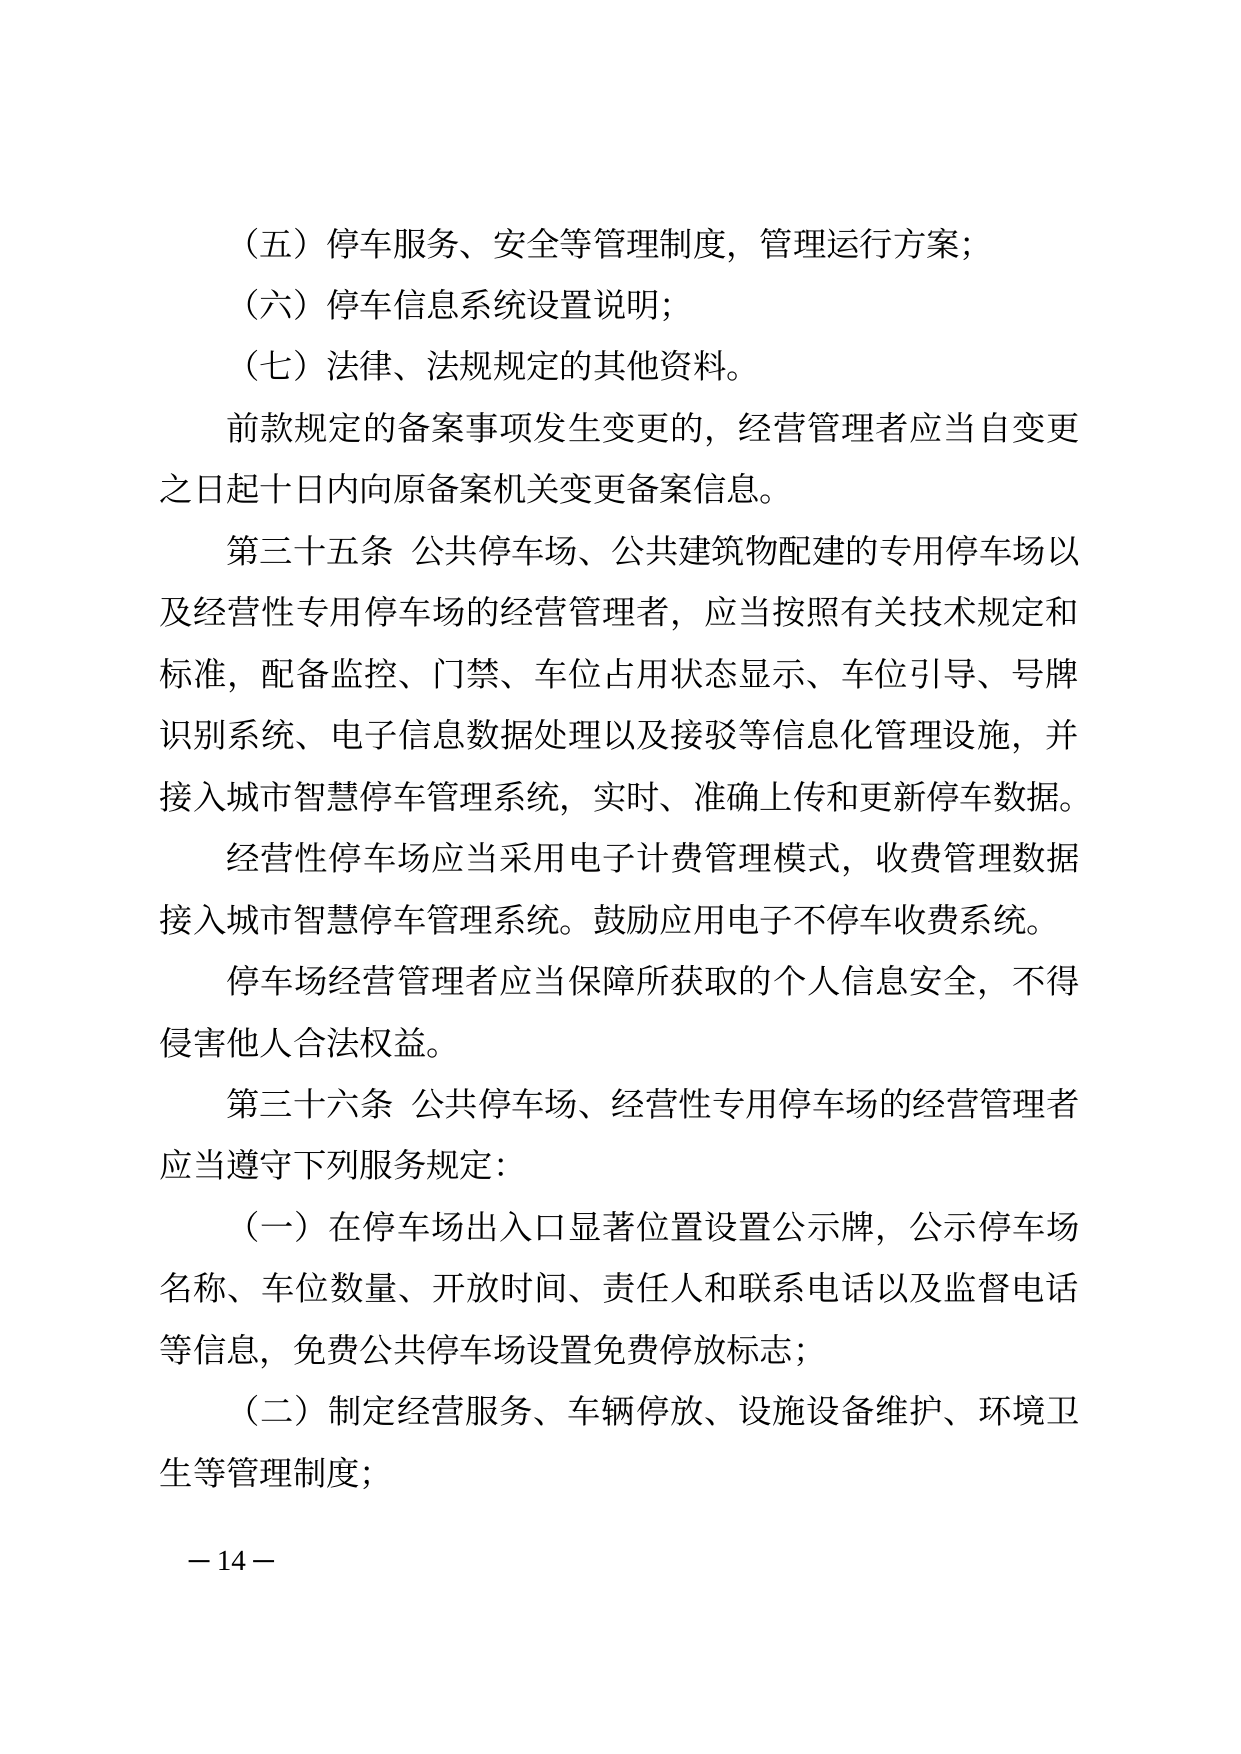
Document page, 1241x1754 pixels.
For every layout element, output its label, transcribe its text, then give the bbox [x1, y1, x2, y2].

text （五）停车服务、安全等管理制度，管理运行方案； [159, 207, 1081, 268]
text 经营性停车场应当采用电子计费管理模式，收费管理数据接入城市智慧停车管理系统。鼓励应用电子不停车收费系统。 [159, 821, 1081, 944]
text （一）在停车场出入口显著位置设置公示牌，公示停车场名称、车位数量、开放时间、责任人和联系电话以及监督电话等信息，免费公共停车场设置免费停放标志； [159, 1190, 1081, 1374]
text 第三十五条 公共停车场、公共建筑物配建的专用停车场以及经营性专用停车场的经营管理者，应当按照有关技术规定和标准，配备监控、门禁、车位占用状态显示、车位引导、号牌识别系统、电子信息数据处理以及接驳等信息化管理设施，并接入城市智慧停车管理系统，实时、准确上传和更新停车数据。 [159, 514, 1081, 821]
text 停车场经营管理者应当保障所获取的个人信息安全，不得侵害他人合法权益。 [159, 944, 1081, 1067]
text （六）停车信息系统设置说明； [159, 268, 1081, 330]
text 第三十六条 公共停车场、经营性专用停车场的经营管理者应当遵守下列服务规定： [159, 1067, 1081, 1190]
text 前款规定的备案事项发生变更的，经营管理者应当自变更之日起十日内向原备案机关变更备案信息。 [159, 391, 1081, 514]
text （二）制定经营服务、车辆停放、设施设备维护、环境卫生等管理制度； [159, 1374, 1081, 1497]
text （七）法律、法规规定的其他资料。 [159, 330, 1081, 391]
